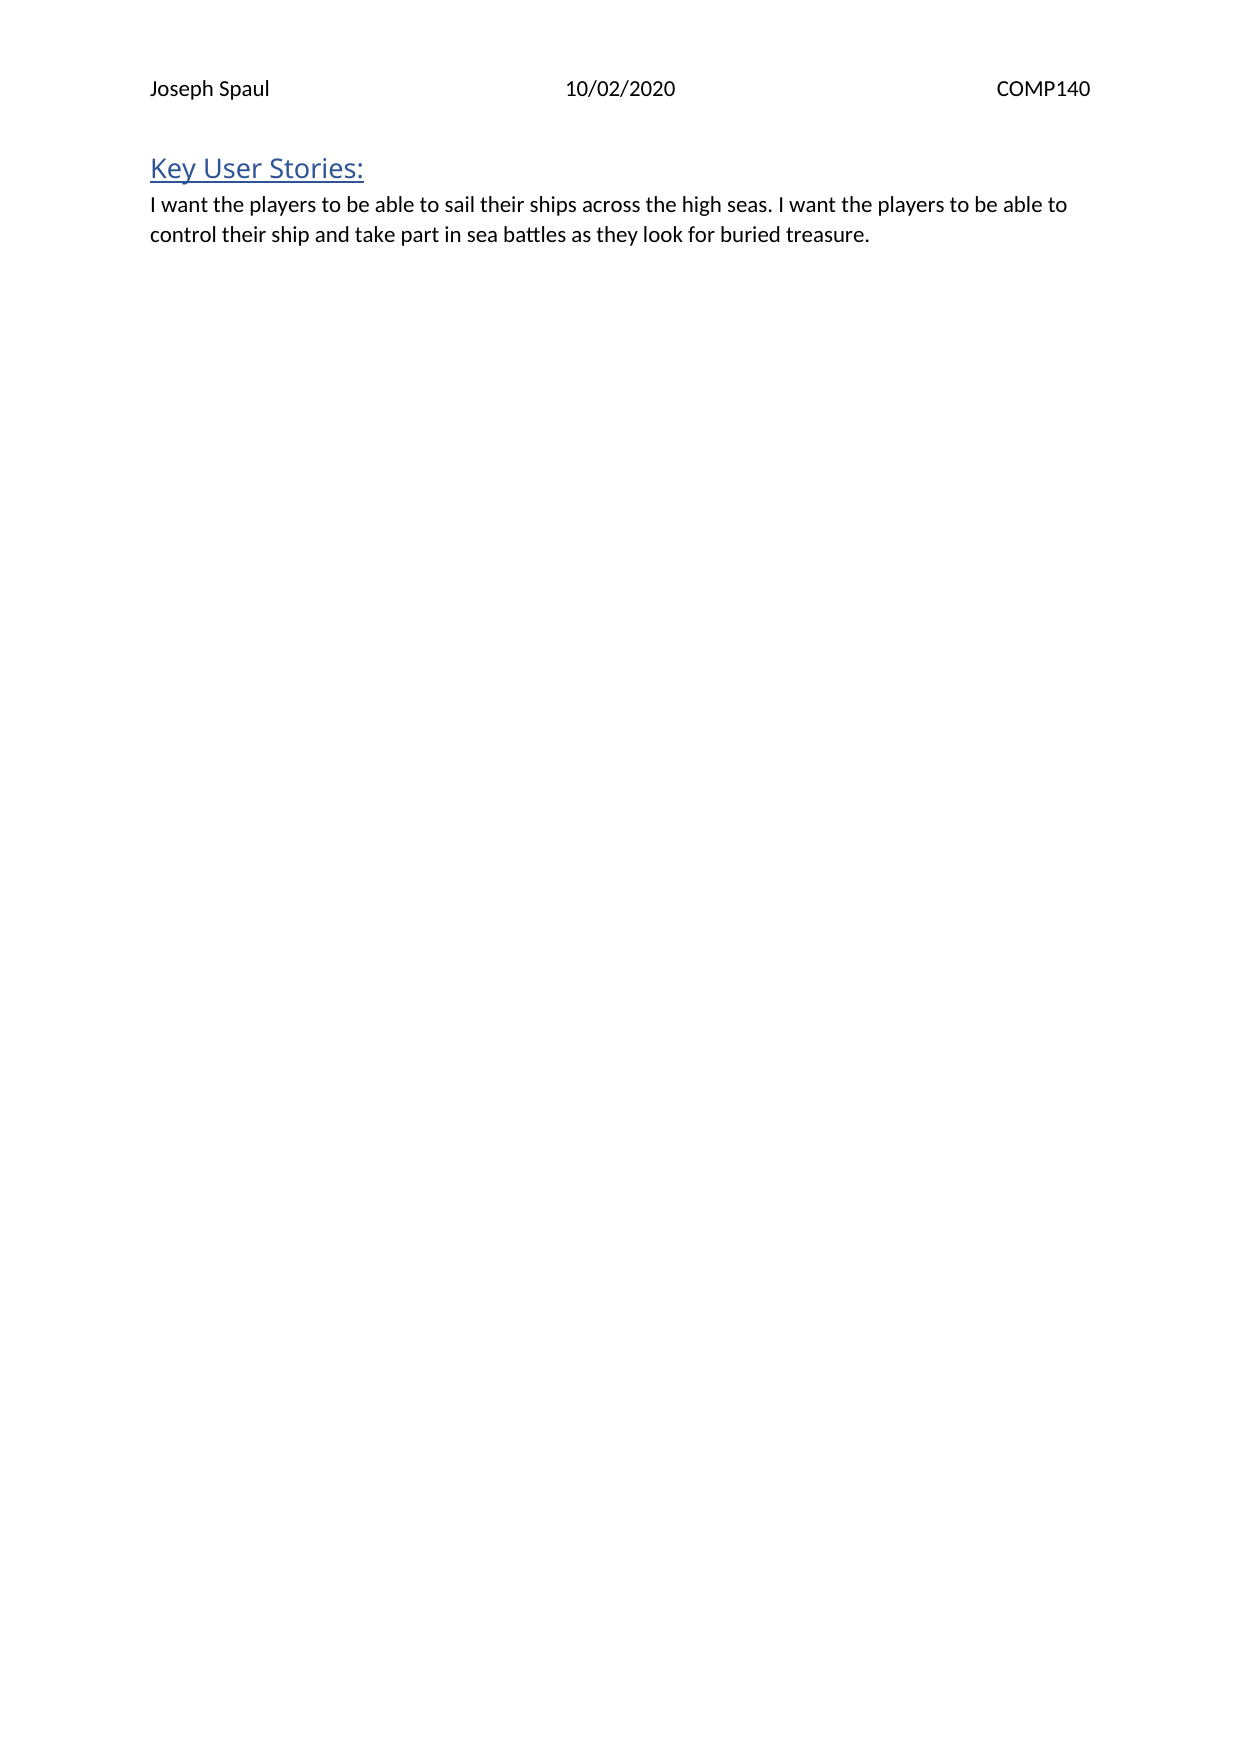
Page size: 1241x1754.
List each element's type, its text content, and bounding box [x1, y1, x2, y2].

subtitle Key User Stories: [150, 150, 1090, 187]
text I want the players to be able to sail their ships across the high seas. I want the players to be able to control their ship and take part in sea battles as they look for buried treasure. [150, 190, 1090, 248]
